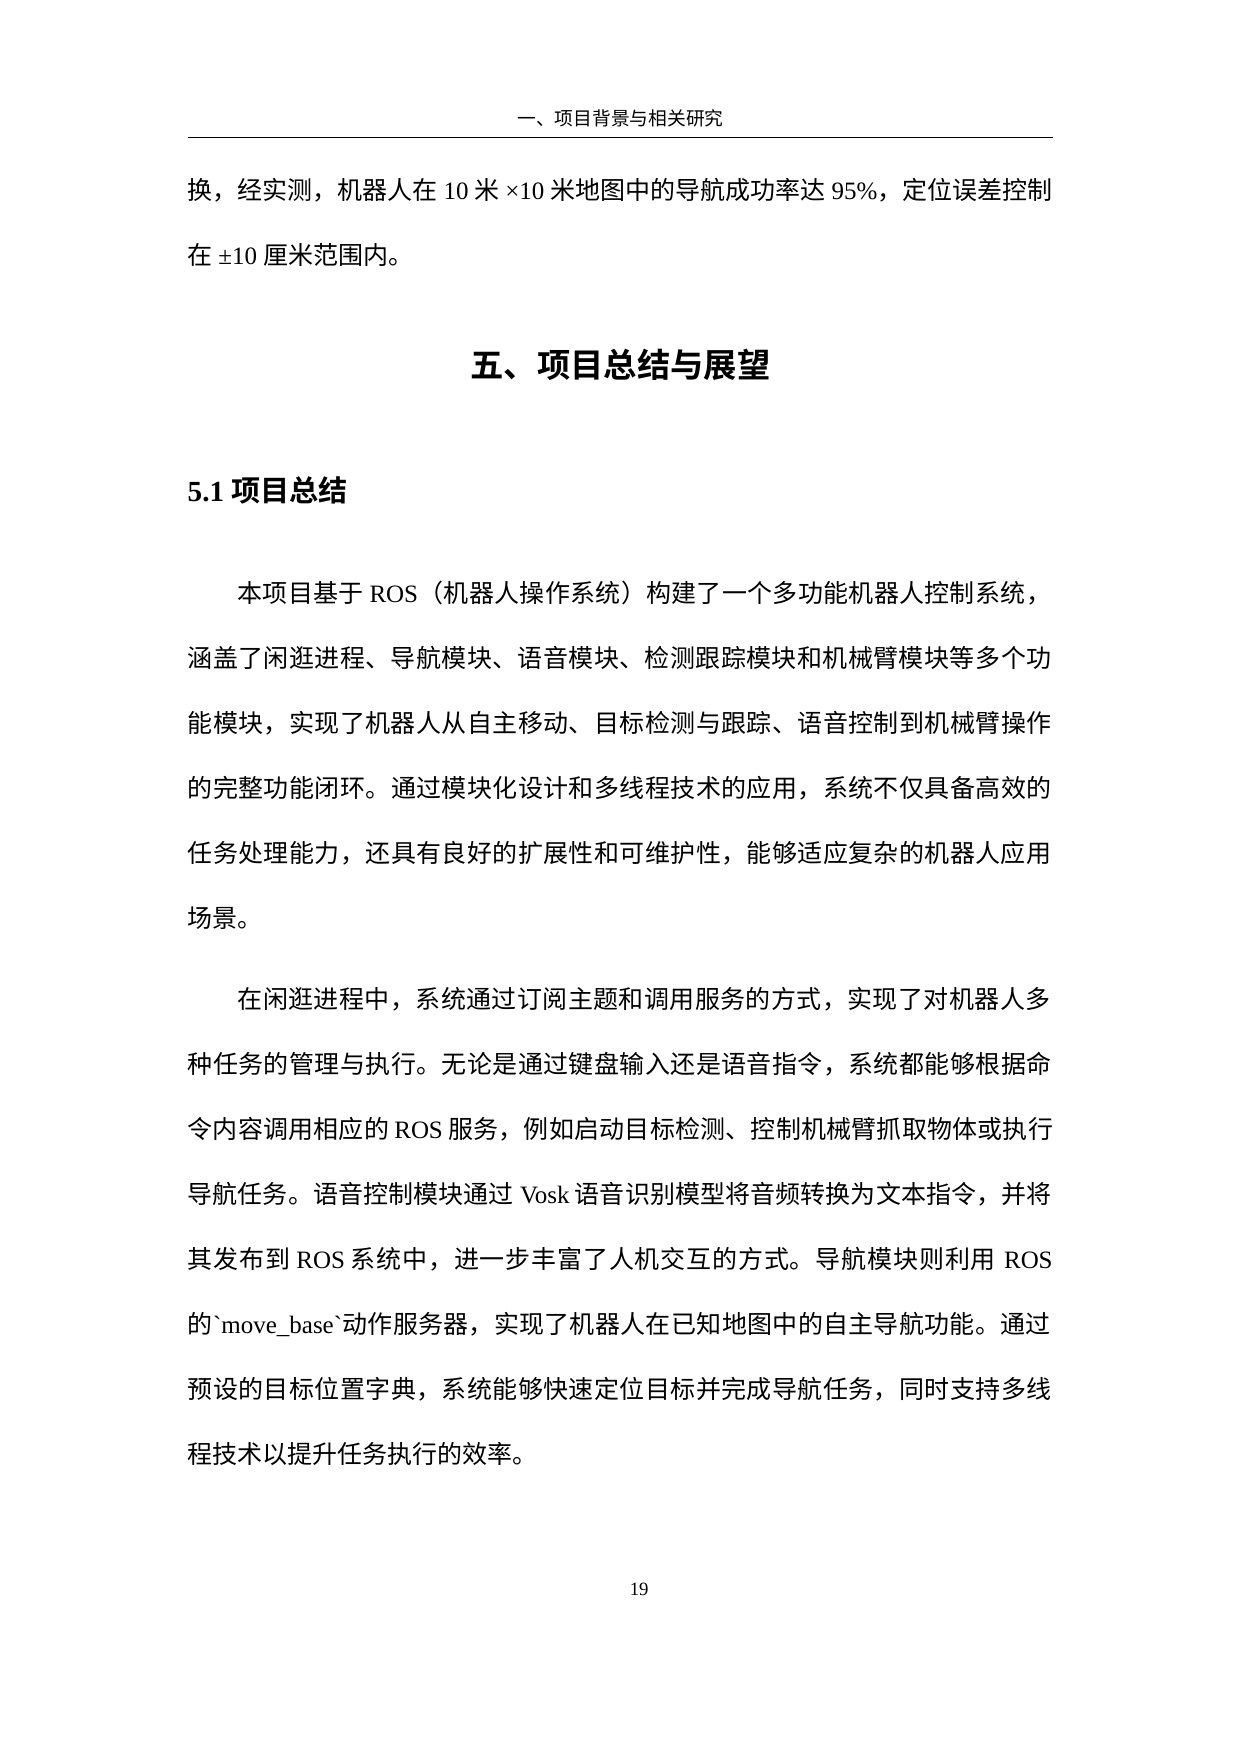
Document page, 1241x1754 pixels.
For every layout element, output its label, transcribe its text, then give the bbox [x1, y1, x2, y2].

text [187, 156, 1053, 286]
subtitle 五、项目总结与展望 [187, 331, 1053, 396]
subtitle 5.1 项目总结 [187, 456, 1053, 521]
text 在闲逛进程中，系统通过订阅主题和调用服务的方式，实现了对机器人多种任务的管理与执行。无论是通过键盘输入还是语音指令，系统都能够根据命令内容调用相应的ROS服务，例如启动目标检测、控制机械臂抓取物体或执行导航任务。语音控制模块通过Vosk语音识别模型将音频转换为文本指令，并将其发布到ROS系统中，进一步丰富了人机交互的方式。导航模块则利用ROS的`move_base`动作服务器，实现了机器人在已知地图中的自主导航功能。通过预设的目标位置字典，系统能够快速定位目标并完成导航任务，同时支持多线程技术以提升任务执行的效率。 [187, 965, 1053, 1485]
text 本项目基于ROS（机器人操作系统）构建了一个多功能机器人控制系统，涵盖了闲逛进程、导航模块、语音模块、检测跟踪模块和机械臂模块等多个功能模块，实现了机器人从自主移动、目标检测与跟踪、语音控制到机械臂操作的完整功能闭环。通过模块化设计和多线程技术的应用，系统不仅具备高效的任务处理能力，还具有良好的扩展性和可维护性，能够适应复杂的机器人应用场景。 [187, 559, 1053, 949]
